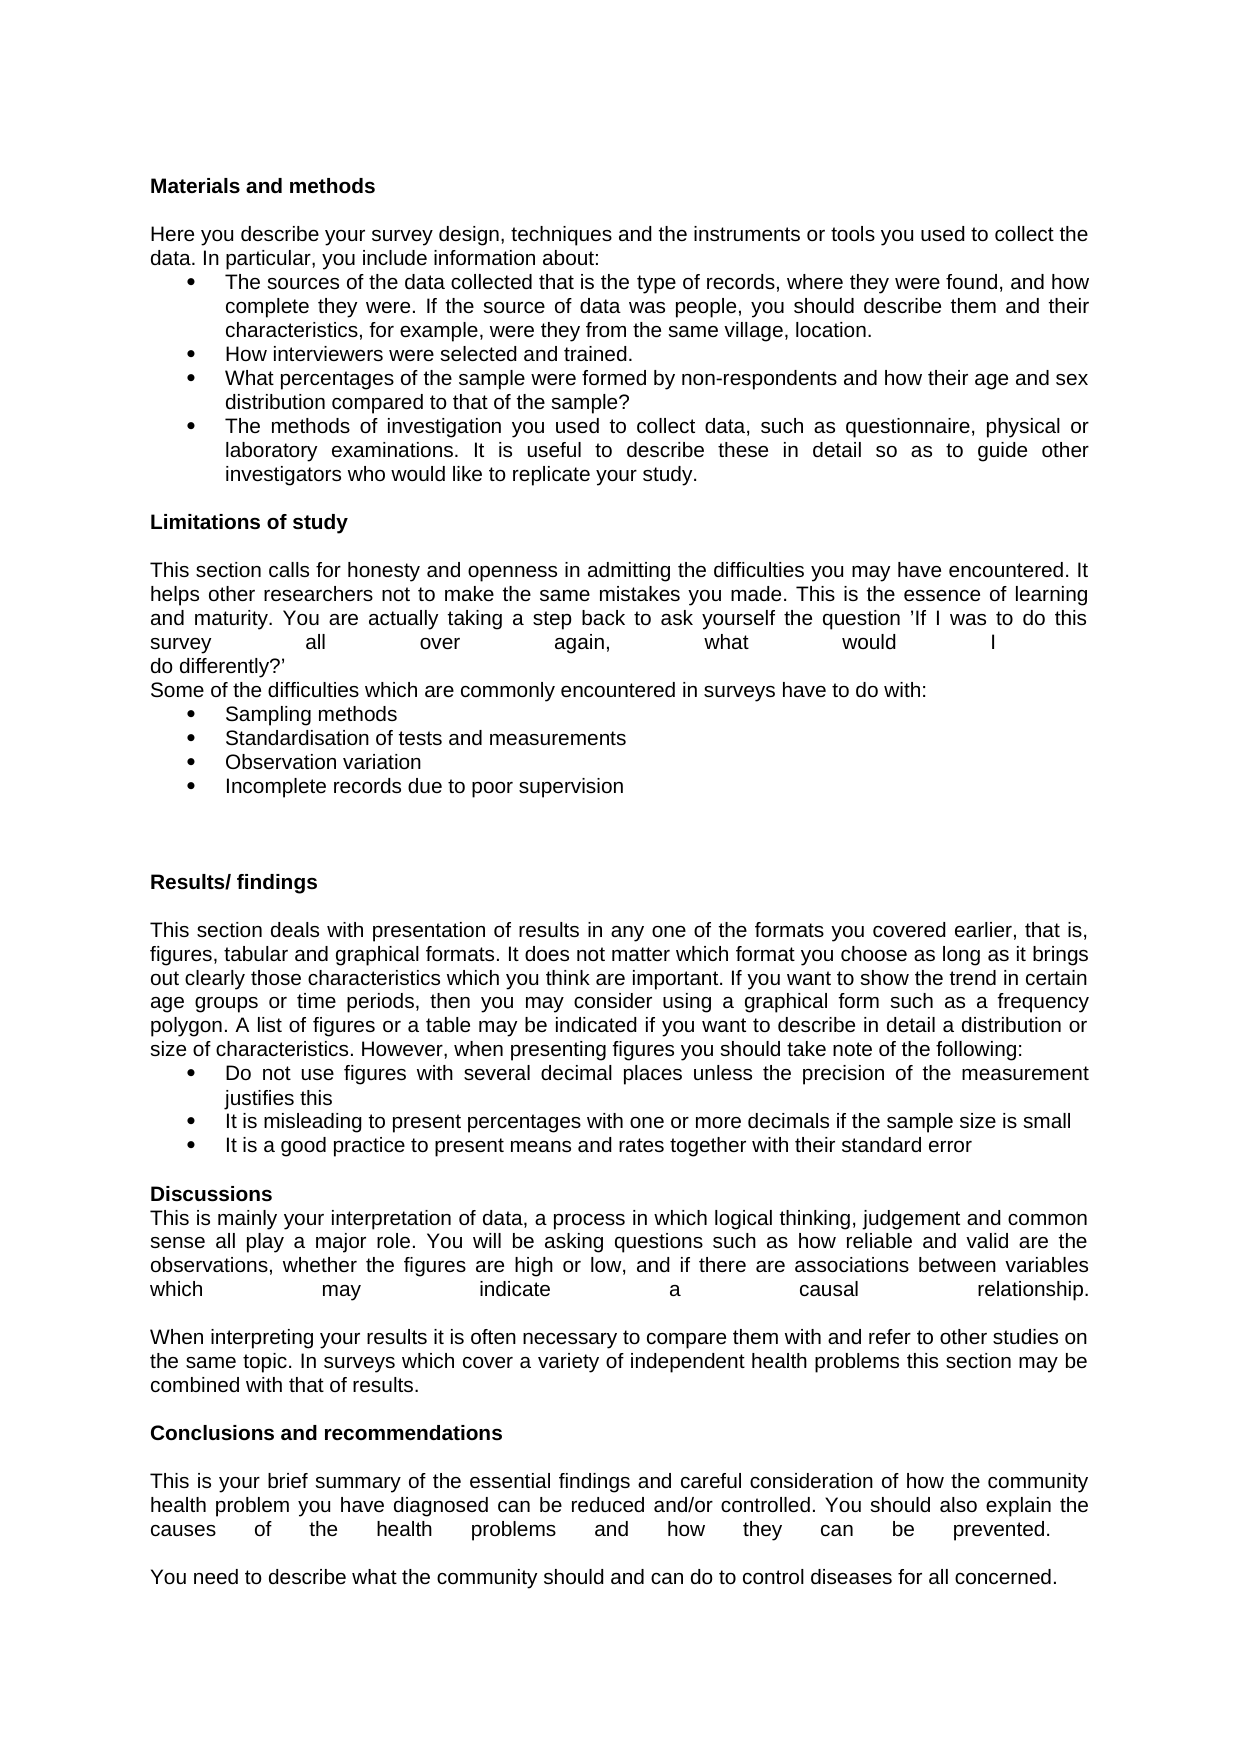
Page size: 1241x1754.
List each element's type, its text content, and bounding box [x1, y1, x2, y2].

text Some of the difficulties which are commonly encountered in surveys have to do with: [150, 677, 1090, 701]
text This is your brief summary of the essential findings and careful consideration of how the community health problem you have diagnosed can be reduced and/or controlled. You should also explain the causes of the health problems and how they can be prevented. You need to describe what the community should and can do to control diseases for all concerned. [150, 1445, 1090, 1589]
list What percentages of the sample were formed by non-respondents and how their age and sex distribution compared to that of the sample? [187, 366, 1090, 414]
list It is misleading to present percentages with one or more decimals if the sample size is small [187, 1109, 1090, 1133]
text Discussions This is mainly your interpretation of data, a process in which logical thinking, judgement and common sense all play a major role. You will be asking questions such as how reliable and valid are the observations, whether the figures are high or low, and if there are associations between variables which may indicate a causal relationship. When interpreting your results it is often necessary to compare them with and refer to other studies on the same topic. In surveys which cover a variety of independent health problems this section may be combined with that of results. [150, 1181, 1090, 1397]
text Results/ findings [150, 869, 1090, 893]
text Conclusions and recommendations [150, 1421, 1090, 1445]
list It is a good practice to present means and rates together with their standard error [187, 1133, 1090, 1157]
text Materials and methods [150, 174, 1090, 198]
text Here you describe your survey design, techniques and the instruments or tools you used to collect the data. In particular, you include information about: [150, 198, 1090, 270]
text This section deals with presentation of results in any one of the formats you covered earlier, that is, figures, tabular and graphical formats. It does not matter which format you choose as long as it brings out clearly those characteristics which you think are important. If you want to show the trend in certain age groups or time periods, then you may consider using a graphical form such as a frequency polygon. A list of figures or a table may be indicated if you want to describe in detail a distribution or size of characteristics. However, when presenting figures you should take note of the following: [150, 893, 1090, 1061]
list The sources of the data collected that is the type of records, where they were found, and how complete they were. If the source of data was people, you should describe them and their characteristics, for example, were they from the same village, location. [187, 270, 1090, 342]
list Standardisation of tests and measurements [187, 726, 1090, 749]
list Incomplete records due to poor supervision [187, 774, 1090, 798]
text This section calls for honesty and openness in admitting the difficulties you may have encountered. It helps other researchers not to make the same mistakes you made. This is the essence of learning and maturity. You are actually taking a step back to ask yourself the question ’If I was to do this survey all over again, what would I do differently?’ [150, 534, 1090, 677]
list Sampling methods [187, 701, 1090, 726]
list Do not use figures with several decimal places unless the precision of the measurement justifies this [187, 1061, 1090, 1109]
text Limitations of study [150, 510, 1090, 534]
list The methods of investigation you used to collect data, such as questionnaire, physical or laboratory examinations. It is useful to describe these in detail so as to guide other investigators who would like to replicate your study. [187, 414, 1090, 486]
list How interviewers were selected and trained. [187, 342, 1090, 366]
list Observation variation [187, 749, 1090, 774]
